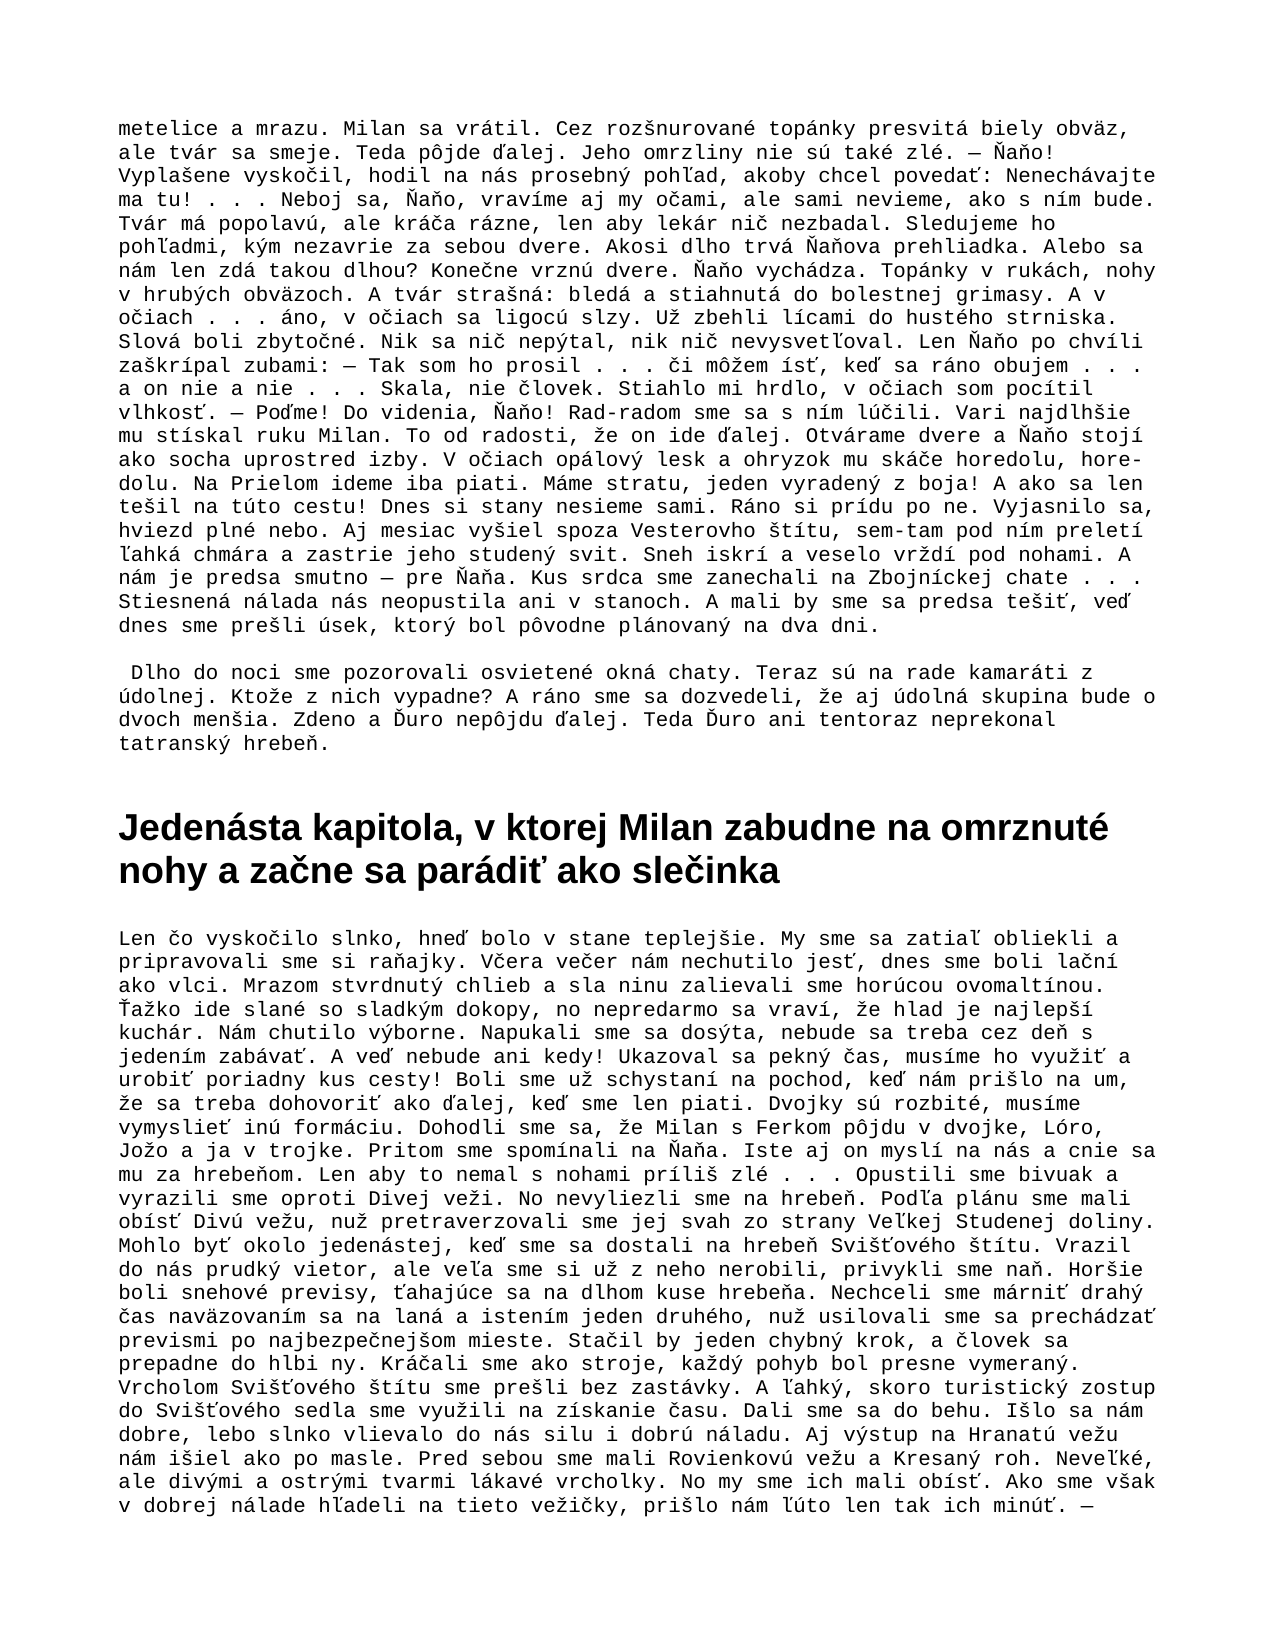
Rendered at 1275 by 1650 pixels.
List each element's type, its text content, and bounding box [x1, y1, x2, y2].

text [118, 928, 1157, 1519]
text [118, 118, 1157, 638]
subtitle Jedenásta kapitola, v ktorej Milan zabudne na omrznuté nohy a začne sa parádiť ako slečinka [118, 805, 1157, 891]
text Dlho do noci sme pozorovali osvietené okná chaty. Teraz sú na rade kamaráti z údolnej. Ktože z nich vypadne? A ráno sme sa dozvedeli, že aj údolná skupina bude o dvoch menšia. Zdeno a Ďuro nepôjdu ďalej. Teda Ďuro ani tentoraz neprekonal tatranský hrebeň. [118, 662, 1157, 757]
